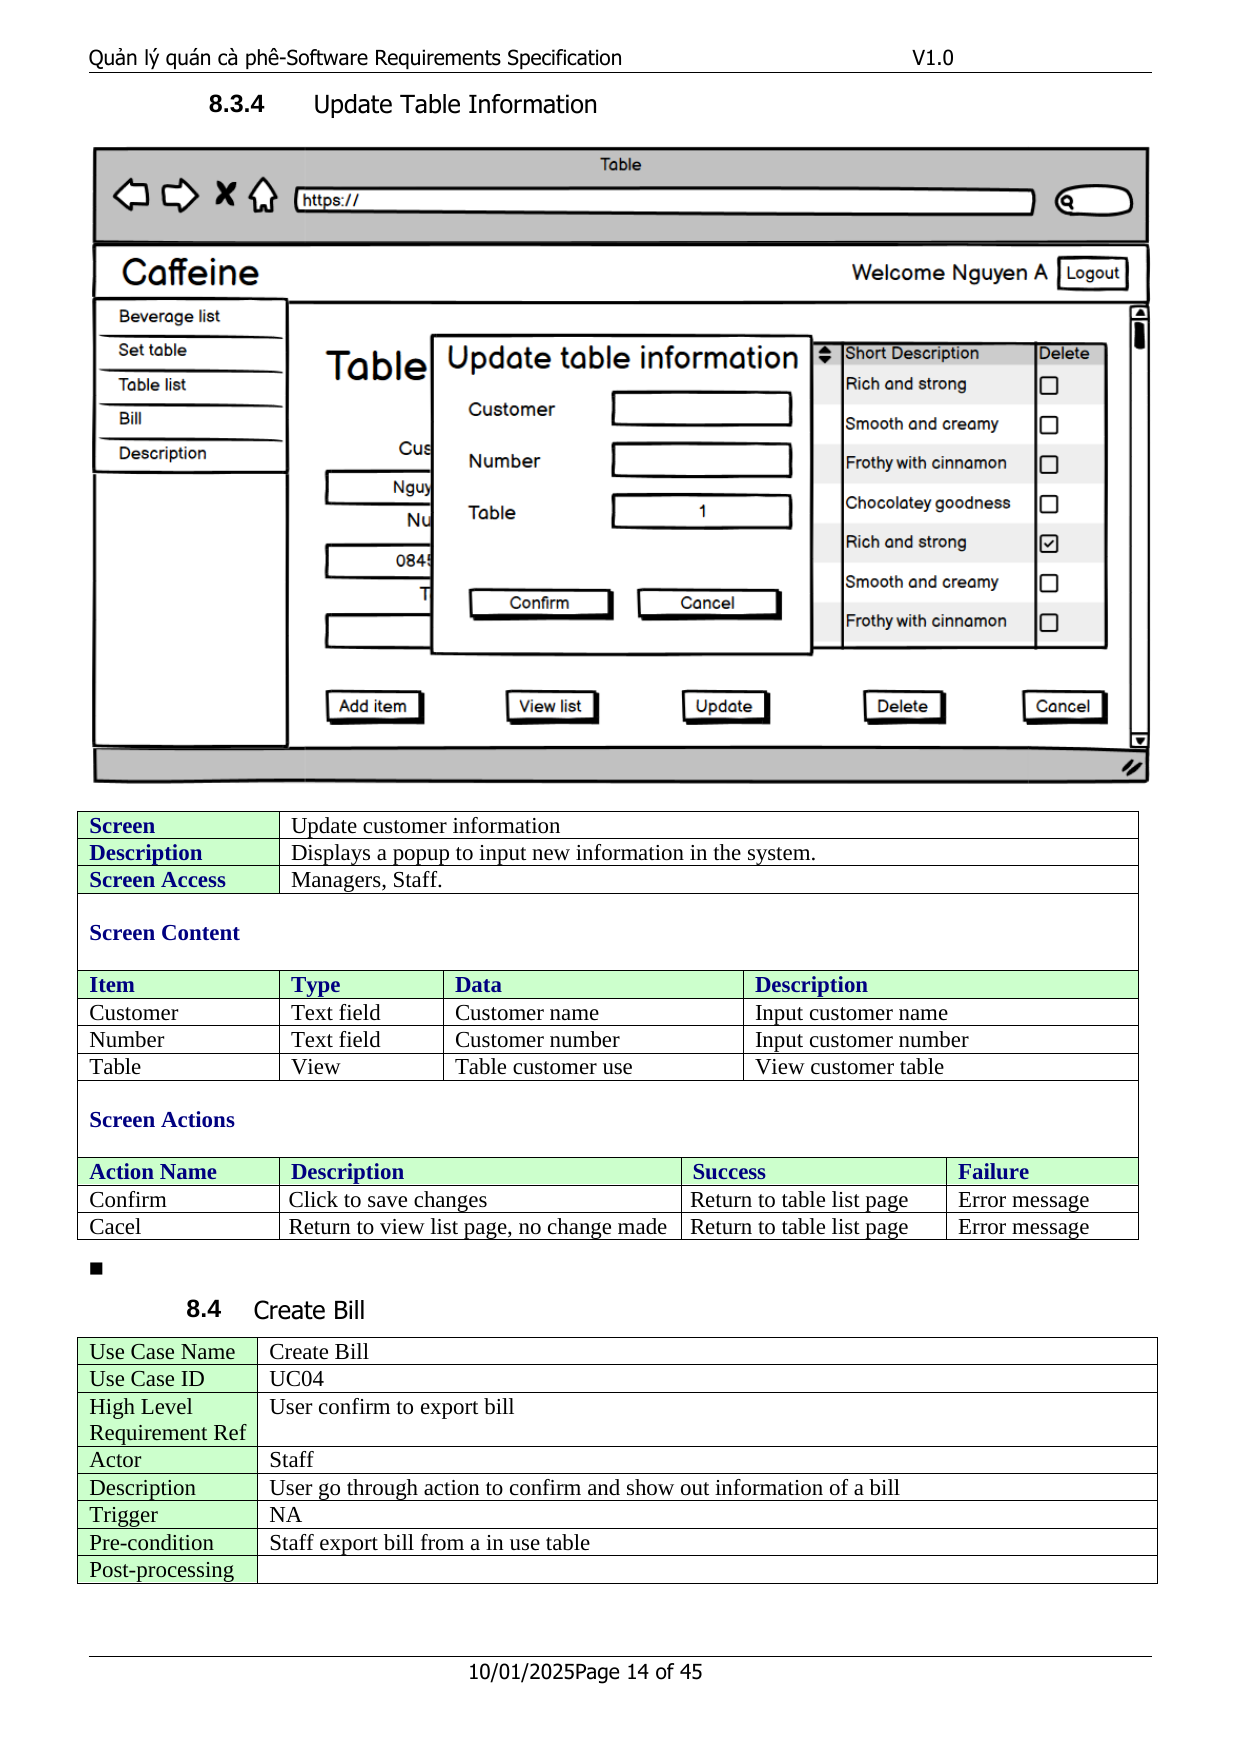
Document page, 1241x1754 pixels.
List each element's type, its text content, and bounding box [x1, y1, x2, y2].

picture [88, 143, 1152, 786]
subtitle Update Table Information [209, 89, 1152, 119]
subtitle Create Bill [186, 1294, 1152, 1324]
